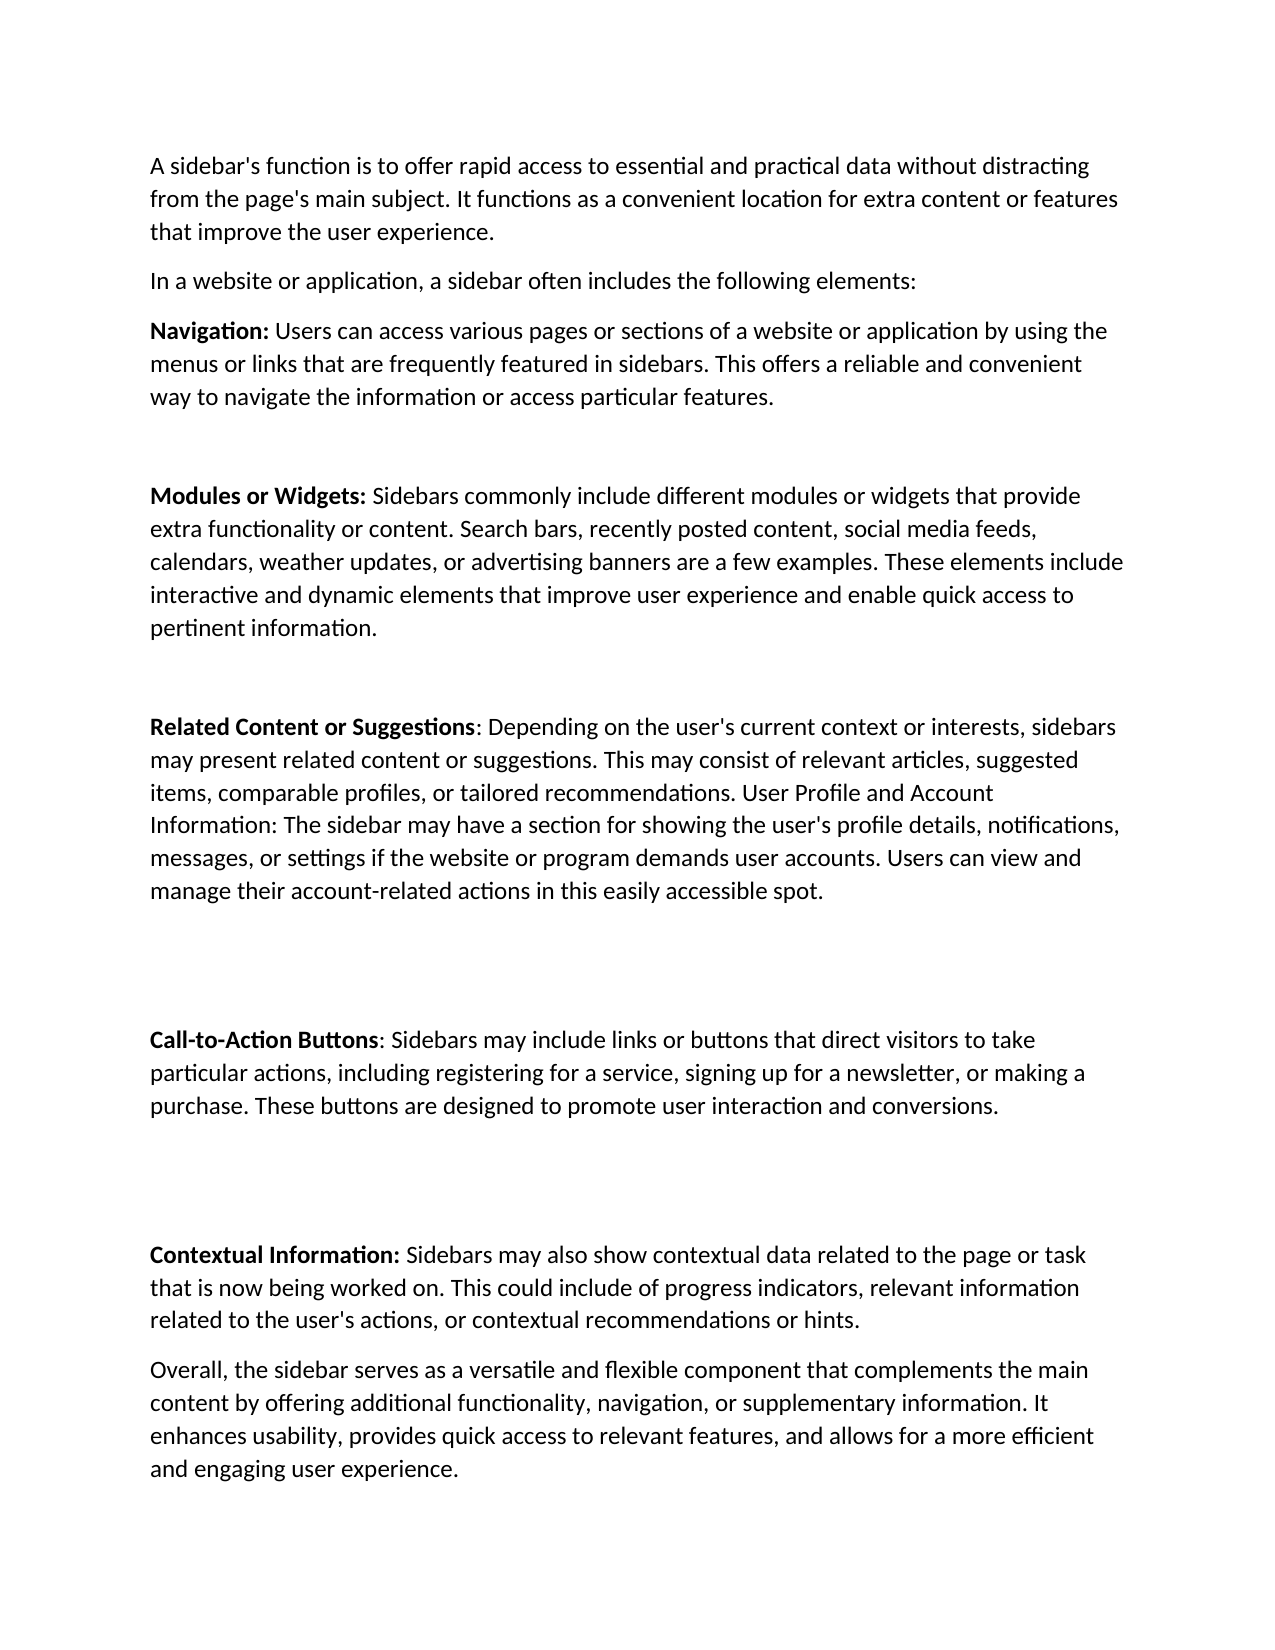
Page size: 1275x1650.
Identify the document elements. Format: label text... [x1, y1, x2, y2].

text A sidebar's function is to offer rapid access to essential and practical data without distracting from the page's main subject. It functions as a convenient location for extra content or features that improve the user experience. [150, 150, 1125, 246]
text Call-to-Action Buttons: Sidebars may include links or buttons that direct visitors to take particular actions, including registering for a service, signing up for a newsletter, or making a purchase. These buttons are designed to promote user interaction and conversions. [150, 1024, 1125, 1121]
text Related Content or Suggestions: Depending on the user's current context or interests, sidebars may present related content or suggestions. This may consist of relevant articles, suggested items, comparable profiles, or tailored recommendations. User Profile and Account Information: The sidebar may have a section for showing the user's profile details, notifications, messages, or settings if the website or program demands user accounts. Users can view and manage their account-related actions in this easily accessible spot. [150, 711, 1125, 906]
text In a website or application, a sidebar often includes the following elements: [150, 265, 1125, 296]
text Contextual Information: Sidebars may also show contextual data related to the page or task that is now being worked on. This could include of progress indicators, relevant information related to the user's actions, or contextual recommendations or hints. [150, 1239, 1125, 1335]
text Overall, the sidebar serves as a versatile and flexible component that complements the main content by offering additional functionality, navigation, or supplementary information. It enhances usability, provides quick access to relevant features, and allows for a more efficient and engaging user experience. [150, 1354, 1125, 1483]
text Navigation: Users can access various pages or sections of a website or application by using the menus or links that are frequently featured in sidebars. This offers a reliable and convenient way to navigate the information or access particular features. [150, 315, 1125, 411]
text Modules or Widgets: Sidebars commonly include different modules or widgets that provide extra functionality or content. Search bars, recently posted content, social media feeds, calendars, weather updates, or advertising banners are a few examples. These elements include interactive and dynamic elements that improve user experience and enable quick access to pertinent information. [150, 480, 1125, 642]
